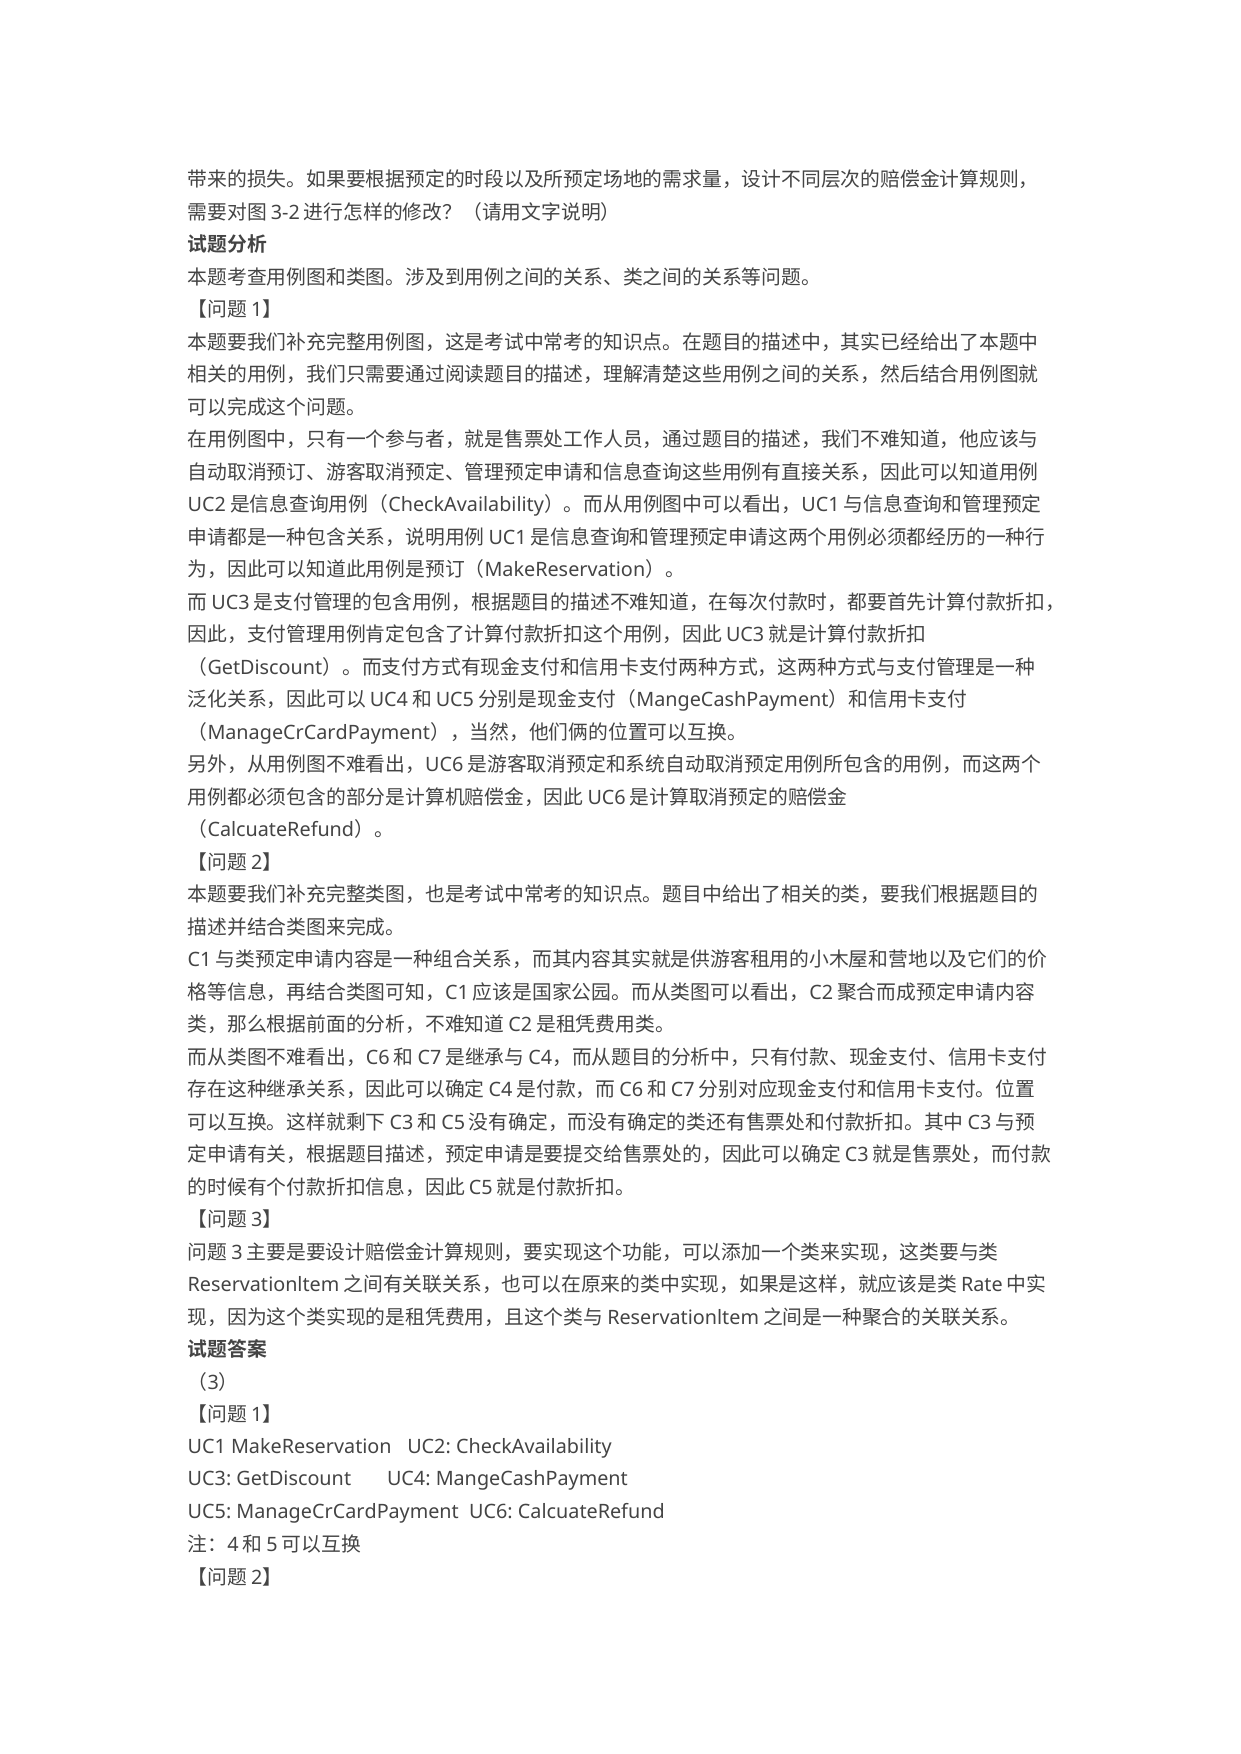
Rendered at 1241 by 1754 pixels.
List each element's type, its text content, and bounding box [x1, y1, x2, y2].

text 试题分析 [187, 227, 1053, 259]
text 本题考查用例图和类图。涉及到用例之间的关系、类之间的关系等问题。 【问题1】 本题要我们补充完整用例图，这是考试中常考的知识点。在题目的描述中，其实已经给出了本题中相关的用例，我们只需要通过阅读题目的描述，理解清楚这些用例之间的关系，然后结合用例图就可以完成这个问题。 在用例图中，只有一个参与者，就是售票处工作人员，通过题目的描述，我们不难知道，他应该与自动取消预订、游客取消预定、管理预定申请和信息查询这些用例有直接关系，因此可以知道用例UC2是信息查询用例（CheckAvailability）。而从用例图中可以看出，UC1与信息查询和管理预定申请都是一种包含关系，说明用例UC1是信息查询和管理预定申请这两个用例必须都经历的一种行为，因此可以知道此用例是预订（MakeReservation）。 而UC3是支付管理的包含用例，根据题目的描述不难知道，在每次付款时，都要首先计算付款折扣，因此，支付管理用例肯定包含了计算付款折扣这个用例，因此UC3就是计算付款折扣（GetDiscount）。而支付方式有现金支付和信用卡支付两种方式，这两种方式与支付管理是一种泛化关系，因此可以UC4和UC5分别是现金支付（MangeCashPayment）和信用卡支付（ManageCrCardPayment），当然，他们俩的位置可以互换。 另外，从用例图不难看出，UC6是游客取消预定和系统自动取消预定用例所包含的用例，而这两个用例都必须包含的部分是计算机赔偿金，因此UC6是计算取消预定的赔偿金（CalcuateRefund）。 【问题2】 本题要我们补充完整类图，也是考试中常考的知识点。题目中给出了相关的类，要我们根据题目的描述并结合类图来完成。 C1与类预定申请内容是一种组合关系，而其内容其实就是供游客租用的小木屋和营地以及它们的价格等信息，再结合类图可知，C1应该是国家公园。而从类图可以看出，C2聚合而成预定申请内容类，那么根据前面的分析，不难知道C2是租凭费用类。 而从类图不难看出，C6和C7是继承与C4，而从题目的分析中，只有付款、现金支付、信用卡支付存在这种继承关系，因此可以确定C4是付款，而C6和C7分别对应现金支付和信用卡支付。位置可以互换。这样就剩下C3和C5没有确定，而没有确定的类还有售票处和付款折扣。其中C3与预定申请有关，根据题目描述，预定申请是要提交给售票处的，因此可以确定C3就是售票处，而付款的时候有个付款折扣信息，因此C5就是付款折扣。 【问题3】 问题3主要是要设计赔偿金计算规则，要实现这个功能，可以添加一个类来实现，这类要与类Reservationltem之间有关联关系，也可以在原来的类中实现，如果是这样，就应该是类Rate中实现，因为这个类实现的是租凭费用，且这个类与Reservationltem之间是一种聚合的关联关系。 [187, 259, 1053, 1332]
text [187, 162, 1053, 227]
text （3） [187, 1364, 1053, 1397]
text 试题答案 [187, 1332, 1053, 1364]
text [187, 1397, 1053, 1592]
